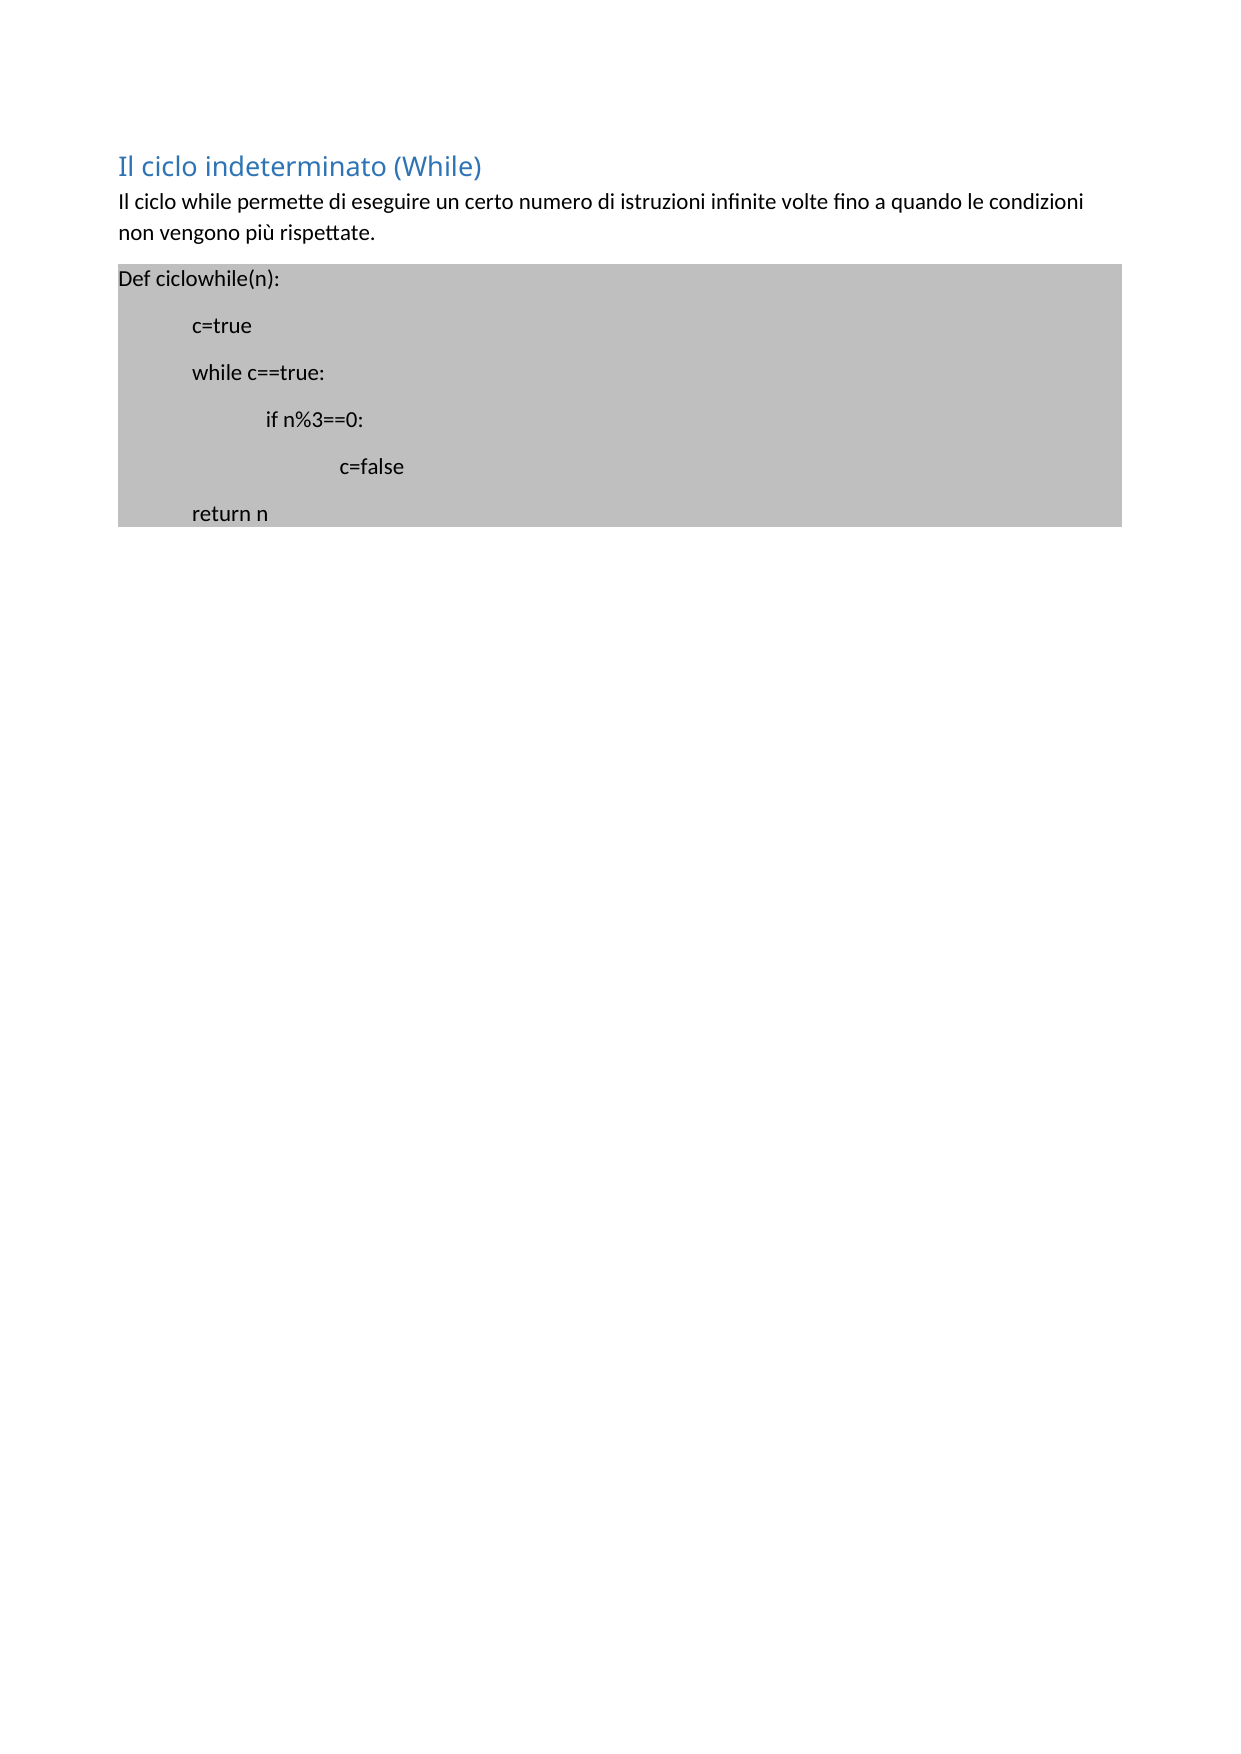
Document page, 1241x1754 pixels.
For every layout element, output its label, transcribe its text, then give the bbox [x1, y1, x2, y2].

text while c==true: [118, 358, 1122, 386]
text if n%3==0: [118, 405, 1122, 433]
subtitle Il ciclo indeterminato (While) [118, 148, 1122, 184]
text return n [118, 499, 1122, 527]
text c=false [118, 452, 1122, 480]
text Def ciclowhile(n): [118, 264, 1122, 292]
text Il ciclo while permette di eseguire un certo numero di istruzioni infinite volte fino a quando le condizioni non vengono più rispettate. [118, 187, 1122, 246]
text c=true [118, 311, 1122, 339]
